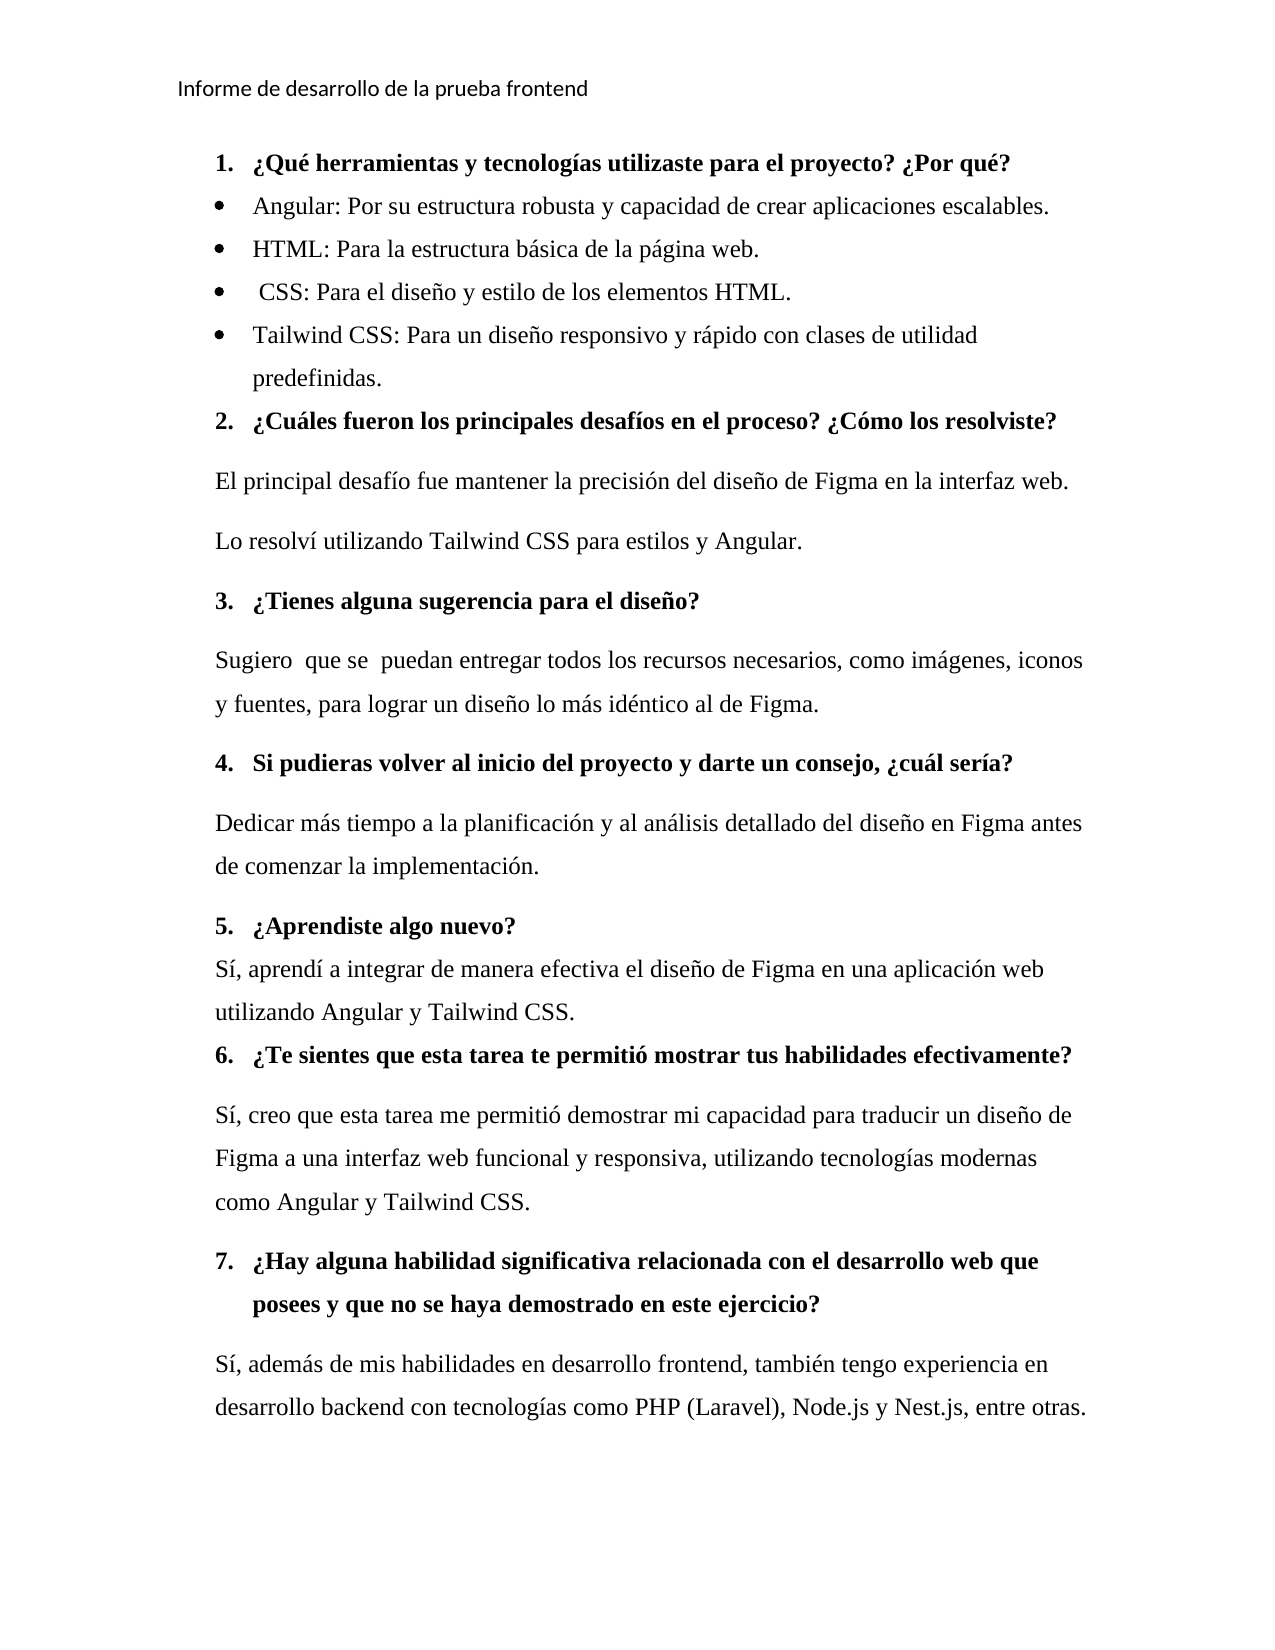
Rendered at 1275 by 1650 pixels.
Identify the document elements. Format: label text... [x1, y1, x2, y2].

text El principal desafío fue mantener la precisión del diseño de Figma en la interfaz web. [215, 466, 1098, 495]
list ¿Hay alguna habilidad significativa relacionada con el desarrollo web que posees y que no se haya demostrado en este ejercicio? [215, 1246, 1098, 1318]
list ¿Te sientes que esta tarea te permitió mostrar tus habilidades efectivamente? [215, 1041, 1098, 1069]
list Angular: Por su estructura robusta y capacidad de crear aplicaciones escalables. [215, 191, 1098, 219]
list ¿Qué herramientas y tecnologías utilizaste para el proyecto? ¿Por qué? [215, 148, 1098, 176]
text Sugiero que se puedan entregar todos los recursos necesarios, como imágenes, iconos y fuentes, para lograr un diseño lo más idéntico al de Figma. [215, 646, 1098, 717]
list ¿Cuáles fueron los principales desafíos en el proceso? ¿Cómo los resolviste? [215, 406, 1098, 435]
text Dedicar más tiempo a la planificación y al análisis detallado del diseño en Figma antes de comenzar la implementación. [215, 808, 1098, 880]
list Tailwind CSS: Para un diseño responsivo y rápido con clases de utilidad predefinidas. [215, 320, 1098, 392]
text Sí, además de mis habilidades en desarrollo frontend, también tengo experiencia en desarrollo backend con tecnologías como PHP (Laravel), Node.js y Nest.js, entre otras. [215, 1349, 1098, 1421]
text Lo resolví utilizando Tailwind CSS para estilos y Angular. [215, 526, 1098, 555]
list Sí, aprendí a integrar de manera efectiva el diseño de Figma en una aplicación web utilizando Angular y Tailwind CSS. [215, 954, 1098, 1026]
list ¿Aprendiste algo nuevo? [215, 911, 1098, 940]
list HTML: Para la estructura básica de la página web. [215, 234, 1098, 263]
list Si pudieras volver al inicio del proyecto y darte un consejo, ¿cuál sería? [215, 748, 1098, 777]
list ¿Tienes alguna sugerencia para el diseño? [215, 586, 1098, 614]
text Sí, creo que esta tarea me permitió demostrar mi capacidad para traducir un diseño de Figma a una interfaz web funcional y responsiva, utilizando tecnologías modernas como Angular y Tailwind CSS. [215, 1100, 1098, 1215]
list CSS: Para el diseño y estilo de los elementos HTML. [215, 277, 1098, 306]
